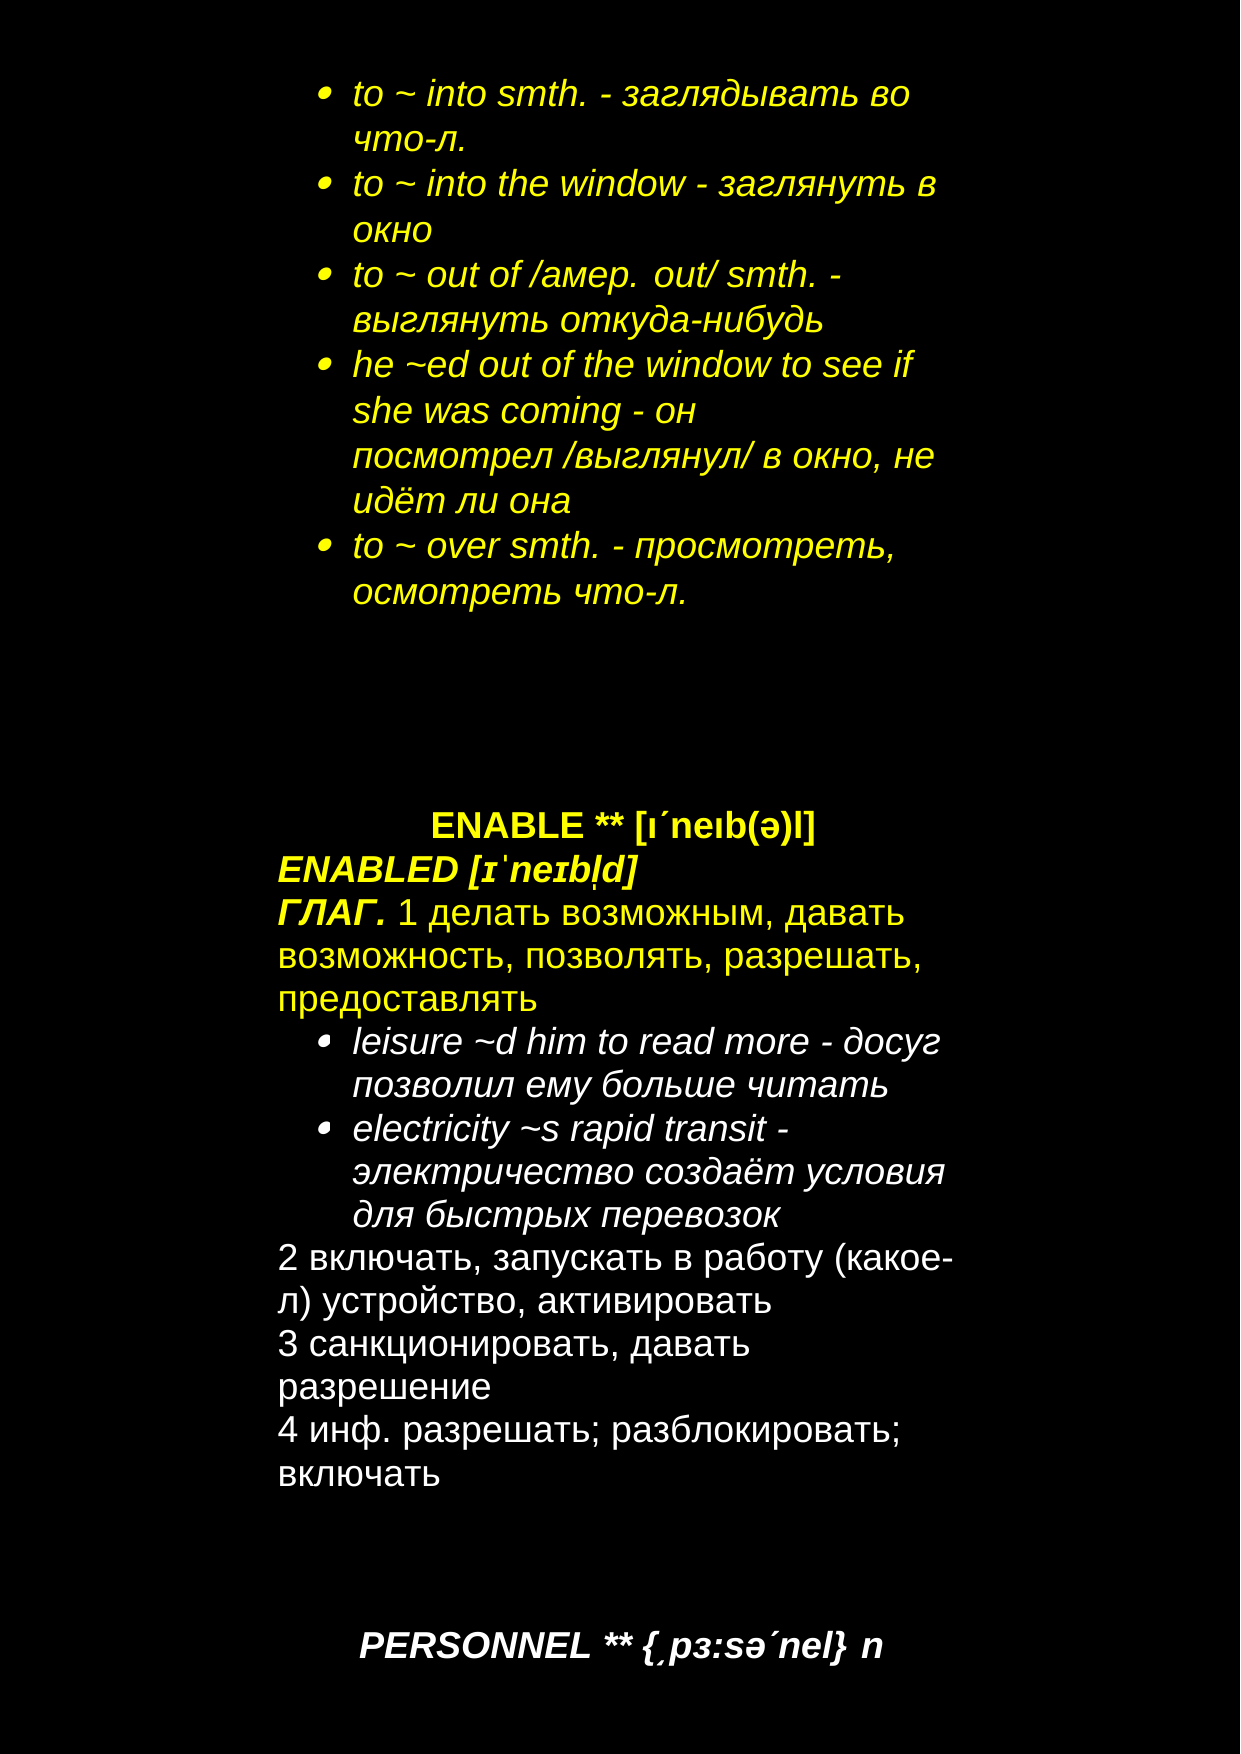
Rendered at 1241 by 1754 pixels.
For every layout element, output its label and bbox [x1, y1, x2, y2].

table_header [270, 62, 976, 1675]
